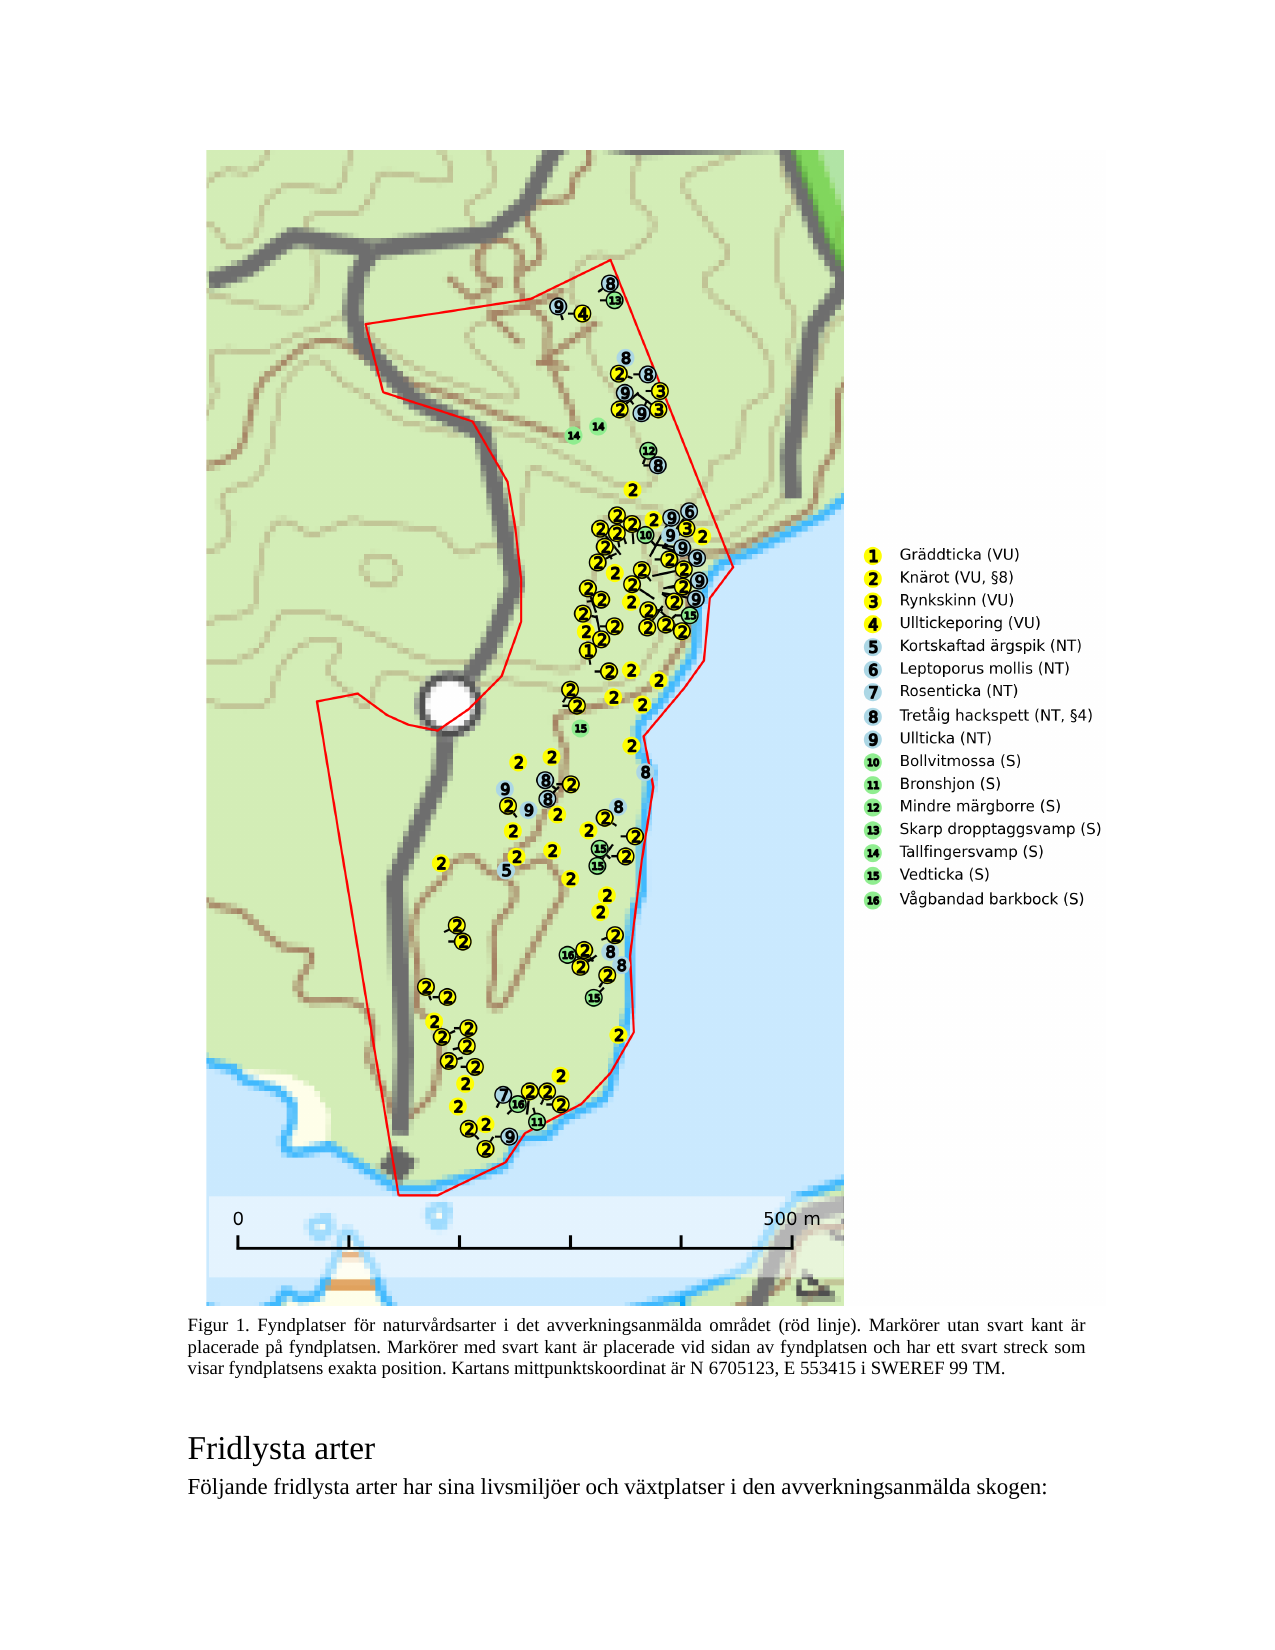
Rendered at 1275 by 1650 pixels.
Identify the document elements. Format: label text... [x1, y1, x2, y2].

subtitle Fridlysta arter [187, 1429, 1087, 1467]
picture [206, 150, 1107, 1306]
text Figur 1. Fyndplatser för naturvårdsarter i det avverkningsanmälda området (röd linje). Markörer utan svart kant är placerade på fyndplatsen. Markörer med svart kant är placerade vid sidan av fyndplatsen och har ett svart streck som visar fyndplatsens exakta position. Kartans mittpunktskoordinat är N 6705123, E 553415 i SWEREF 99 TM. [187, 1314, 1087, 1379]
text Följande fridlysta arter har sina livsmiljöer och växtplatser i den avverkningsanmälda skogen: [187, 1473, 1087, 1499]
